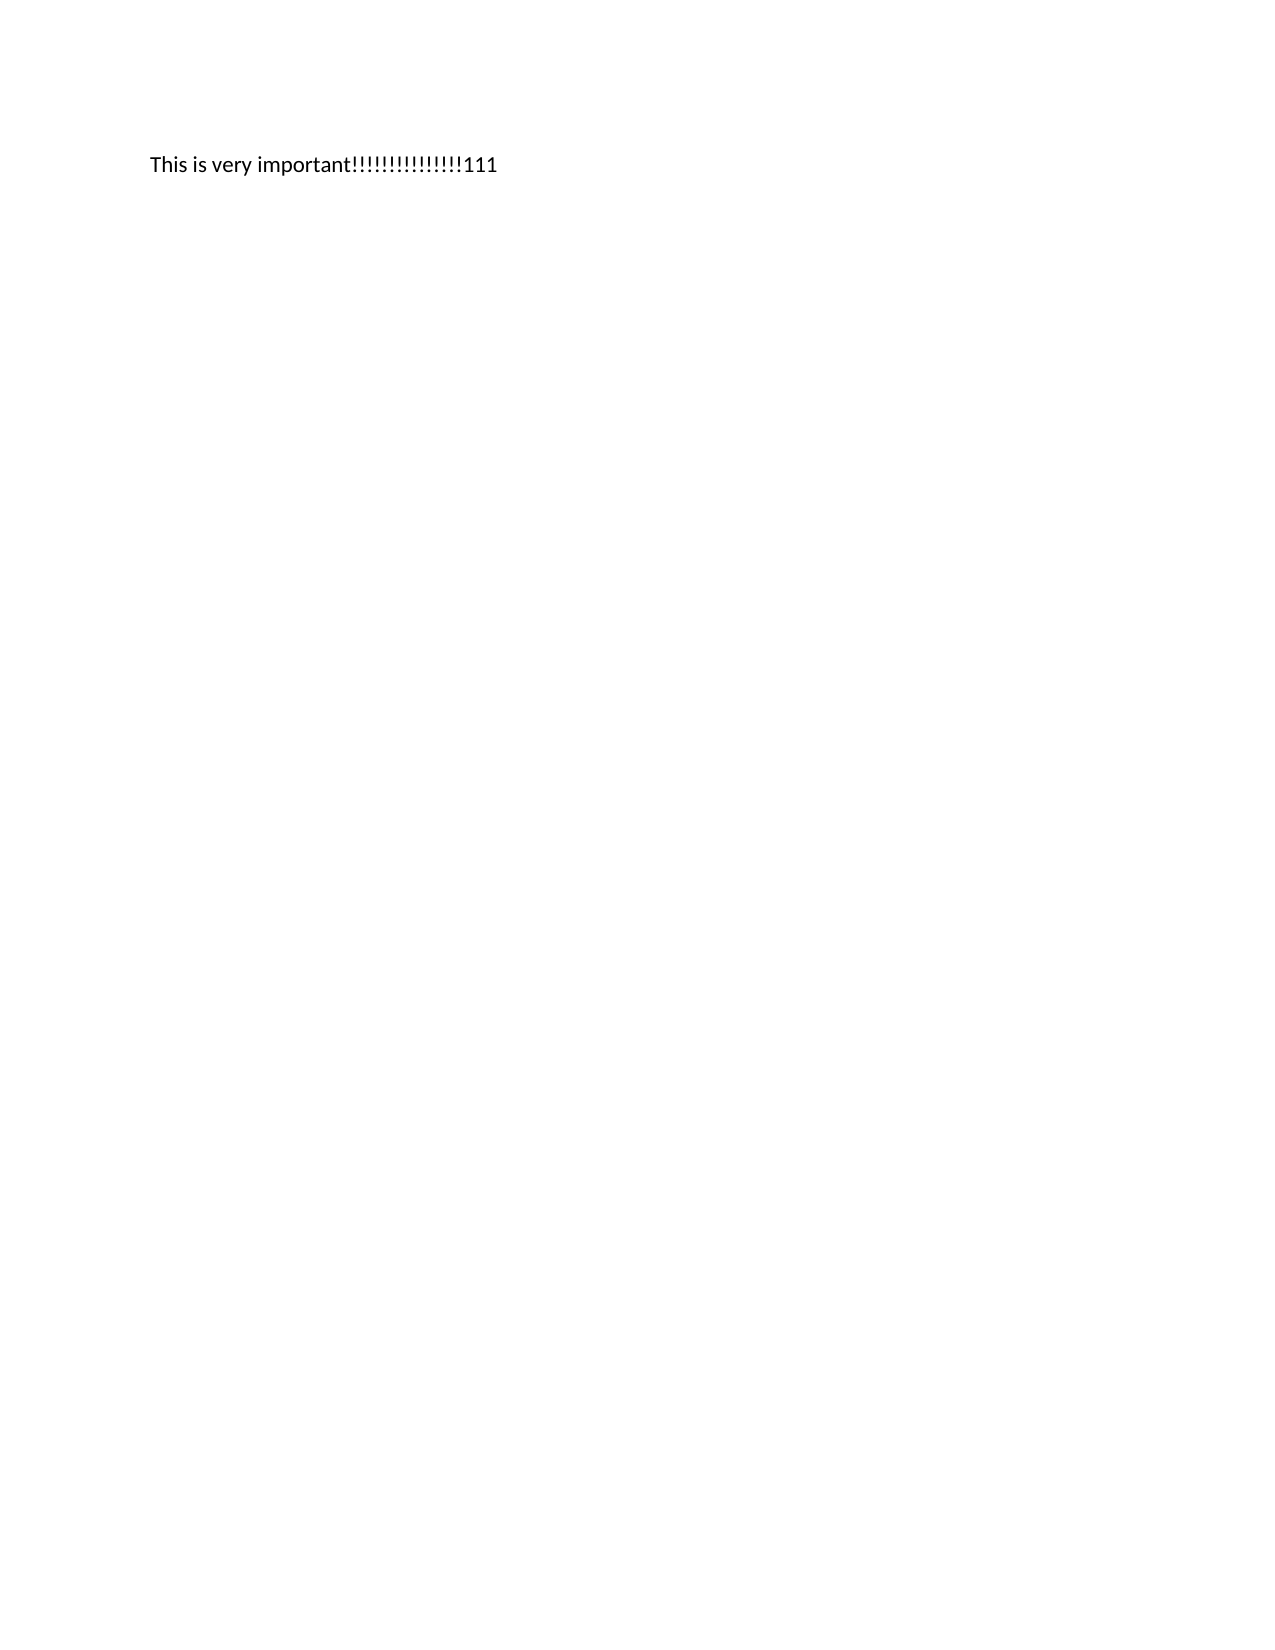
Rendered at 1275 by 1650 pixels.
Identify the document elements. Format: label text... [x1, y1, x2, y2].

text This is very important!!!!!!!!!!!!!!!111 [150, 150, 1125, 178]
